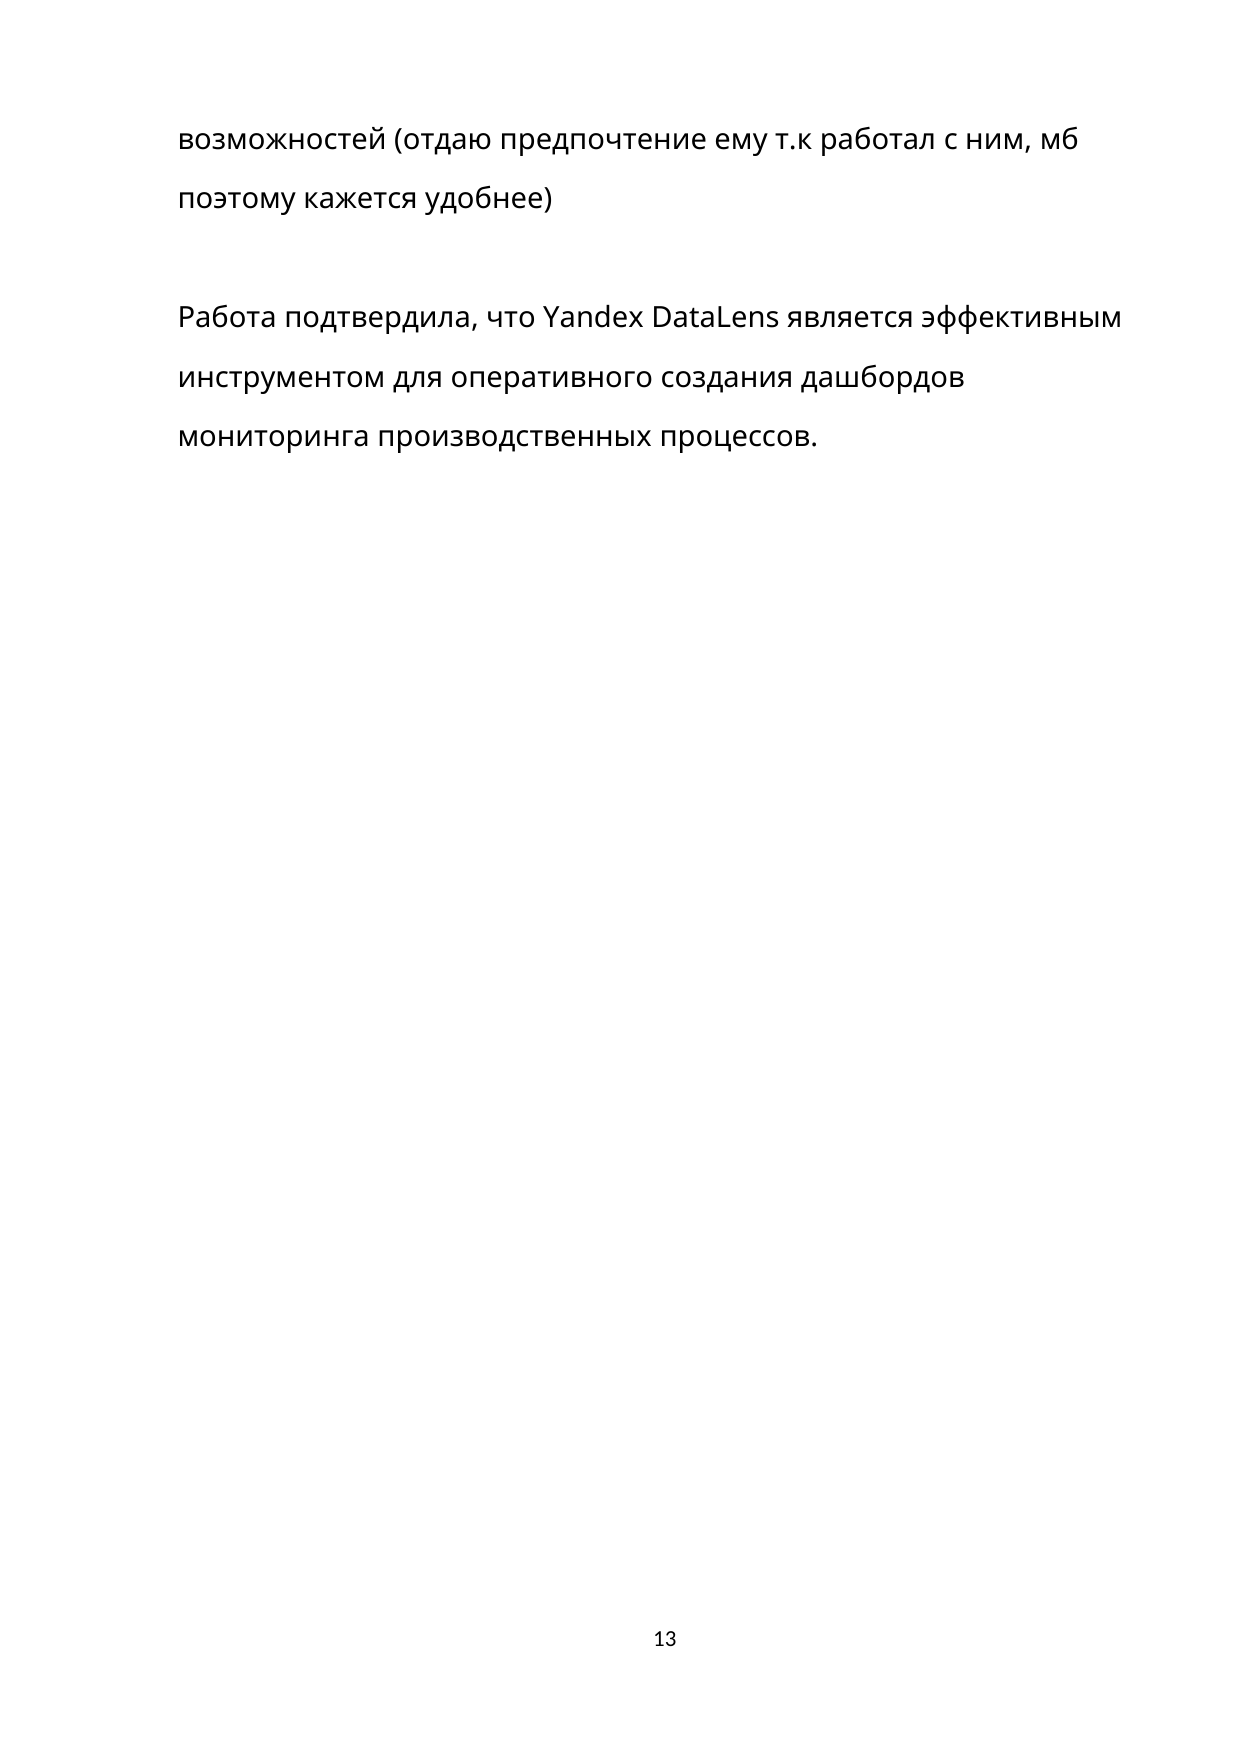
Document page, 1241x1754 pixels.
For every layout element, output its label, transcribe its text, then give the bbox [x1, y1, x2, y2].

text Работа подтвердила, что Yandex DataLens является эффективным инструментом для оперативного создания дашбордов мониторинга производственных процессов. [177, 297, 1152, 455]
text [177, 118, 1152, 217]
